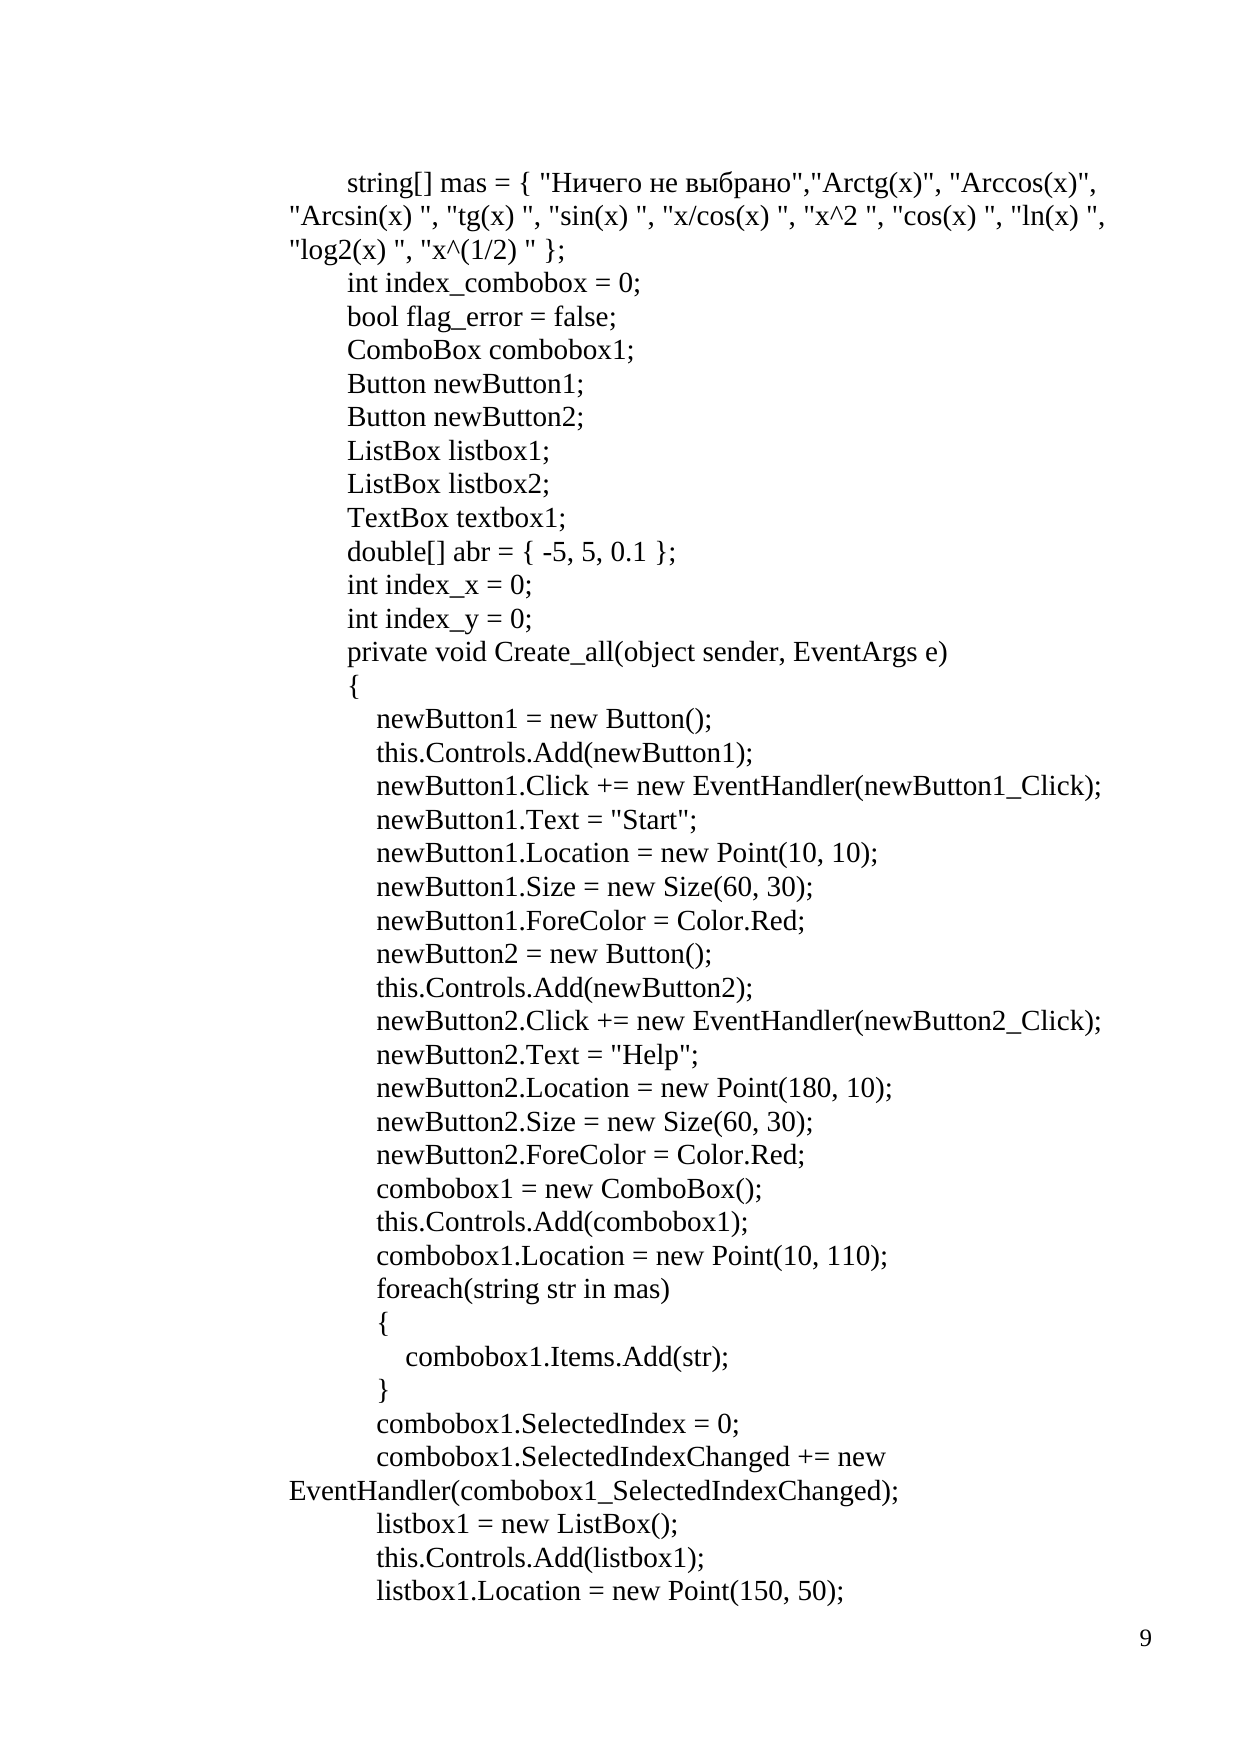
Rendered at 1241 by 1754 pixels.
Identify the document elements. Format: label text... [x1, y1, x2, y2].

list this.Controls.Add(combobox1); [288, 1204, 1152, 1238]
list this.Controls.Add(newButton1); [288, 735, 1152, 768]
list newButton1.ForeColor = Color.Red; [288, 903, 1152, 936]
list newButton1 = new Button(); [288, 701, 1152, 735]
list newButton1.Size = new Size(60, 30); [288, 869, 1152, 903]
list newButton2 = new Button(); [288, 936, 1152, 970]
list string[] mas = { "Ничего не выбрано","Arctg(x)", "Arccos(x)", "Arcsin(x) ", "tg(x) ", "sin(x) ", "x/cos(x) ", "x^2 ", "cos(x) ", "ln(x) ", "log2(x) ", "x^(1/2) " }; [288, 165, 1152, 265]
list Button newButton2; [288, 399, 1152, 433]
list ComboBox combobox1; [288, 332, 1152, 366]
list newButton2.Text = "Help"; [288, 1037, 1152, 1070]
list combobox1.Location = new Point(10, 110); [288, 1238, 1152, 1272]
list newButton2.Location = new Point(180, 10); [288, 1070, 1152, 1104]
list { [288, 668, 1152, 701]
list combobox1.Items.Add(str); [288, 1339, 1152, 1372]
list combobox1 = new ComboBox(); [288, 1171, 1152, 1204]
list combobox1.SelectedIndex = 0; [288, 1406, 1152, 1439]
list newButton2.ForeColor = Color.Red; [288, 1137, 1152, 1171]
list private void Create_all(object sender, EventArgs e) [288, 634, 1152, 668]
list foreach(string str in mas) [288, 1272, 1152, 1305]
list Button newButton1; [288, 366, 1152, 399]
list combobox1.SelectedIndexChanged += new EventHandler(combobox1_SelectedIndexChanged); [288, 1439, 1152, 1506]
list this.Controls.Add(listbox1); [288, 1540, 1152, 1573]
list int index_combobox = 0; [288, 265, 1152, 299]
list newButton1.Text = "Start"; [288, 802, 1152, 836]
list listbox1.Location = new Point(150, 50); [288, 1573, 1152, 1607]
list { [288, 1305, 1152, 1339]
list newButton1.Click += new EventHandler(newButton1_Click); [288, 768, 1152, 802]
list newButton1.Location = new Point(10, 10); [288, 836, 1152, 869]
list bool flag_error = false; [288, 299, 1152, 332]
list ListBox listbox2; [288, 467, 1152, 500]
list } [288, 1372, 1152, 1406]
list listbox1 = new ListBox(); [288, 1506, 1152, 1540]
list ListBox listbox1; [288, 433, 1152, 467]
list newButton2.Click += new EventHandler(newButton2_Click); [288, 1003, 1152, 1037]
list double[] abr = { -5, 5, 0.1 }; [288, 534, 1152, 567]
list int index_x = 0; [288, 567, 1152, 601]
list this.Controls.Add(newButton2); [288, 970, 1152, 1003]
list int index_y = 0; [288, 601, 1152, 634]
list newButton2.Size = new Size(60, 30); [288, 1104, 1152, 1137]
list TextBox textbox1; [288, 500, 1152, 534]
